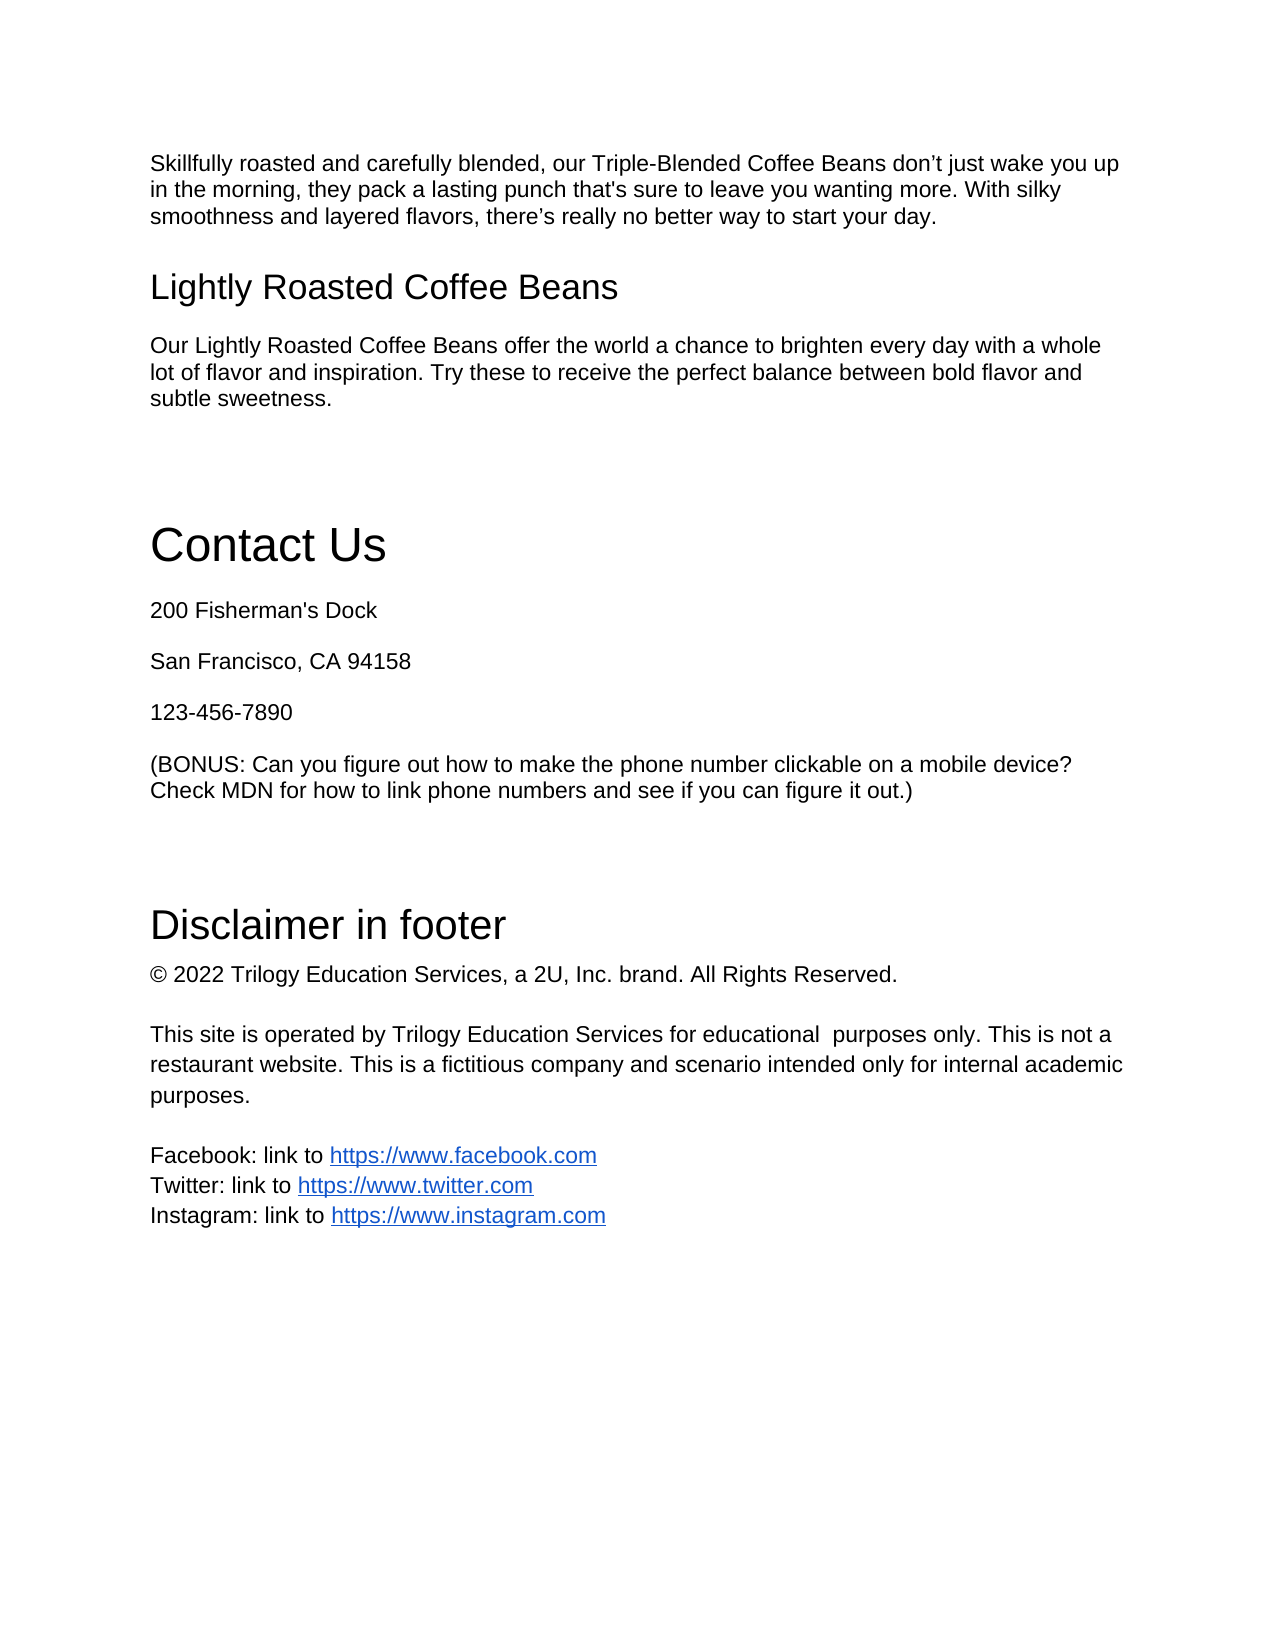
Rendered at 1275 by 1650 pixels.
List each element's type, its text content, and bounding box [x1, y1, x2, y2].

subtitle Contact Us [150, 517, 1125, 572]
subtitle Disclaimer in footer [150, 900, 1125, 948]
text San Francisco, CA 94158 [150, 648, 1125, 674]
text (BONUS: Can you figure out how to make the phone number clickable on a mobile device? Check MDN for how to link phone numbers and see if you can figure it out.) [150, 751, 1125, 803]
text This site is operated by Trilogy Education Services for educational purposes only. This is not a restaurant website. This is a fictitious company and scenario intended only for internal academic purposes. [150, 1021, 1125, 1108]
text Skillfully roasted and carefully blended, our Triple-Blended Coffee Beans don’t just wake you up in the morning, they pack a lasting punch that's sure to leave you wanting more. With silky smoothness and layered flavors, there’s really no better way to start your day. [150, 150, 1125, 229]
text Instagram: link to https://www.instagram.com [150, 1202, 1125, 1229]
text © 2022 Trilogy Education Services, a 2U, Inc. brand. All Rights Reserved. [150, 961, 1125, 987]
text Our Lightly Roasted Coffee Beans offer the world a chance to brighten every day with a whole lot of flavor and inspiration. Try these to receive the perfect balance between bold flavor and subtle sweetness. [150, 332, 1125, 411]
subtitle Lightly Roasted Coffee Beans [150, 267, 1125, 307]
text 200 Fisherman's Dock [150, 597, 1125, 623]
text 123-456-7890 [150, 699, 1125, 726]
text Twitter: link to https://www.twitter.com [150, 1172, 1125, 1198]
text Facebook: link to https://www.facebook.com [150, 1142, 1125, 1168]
